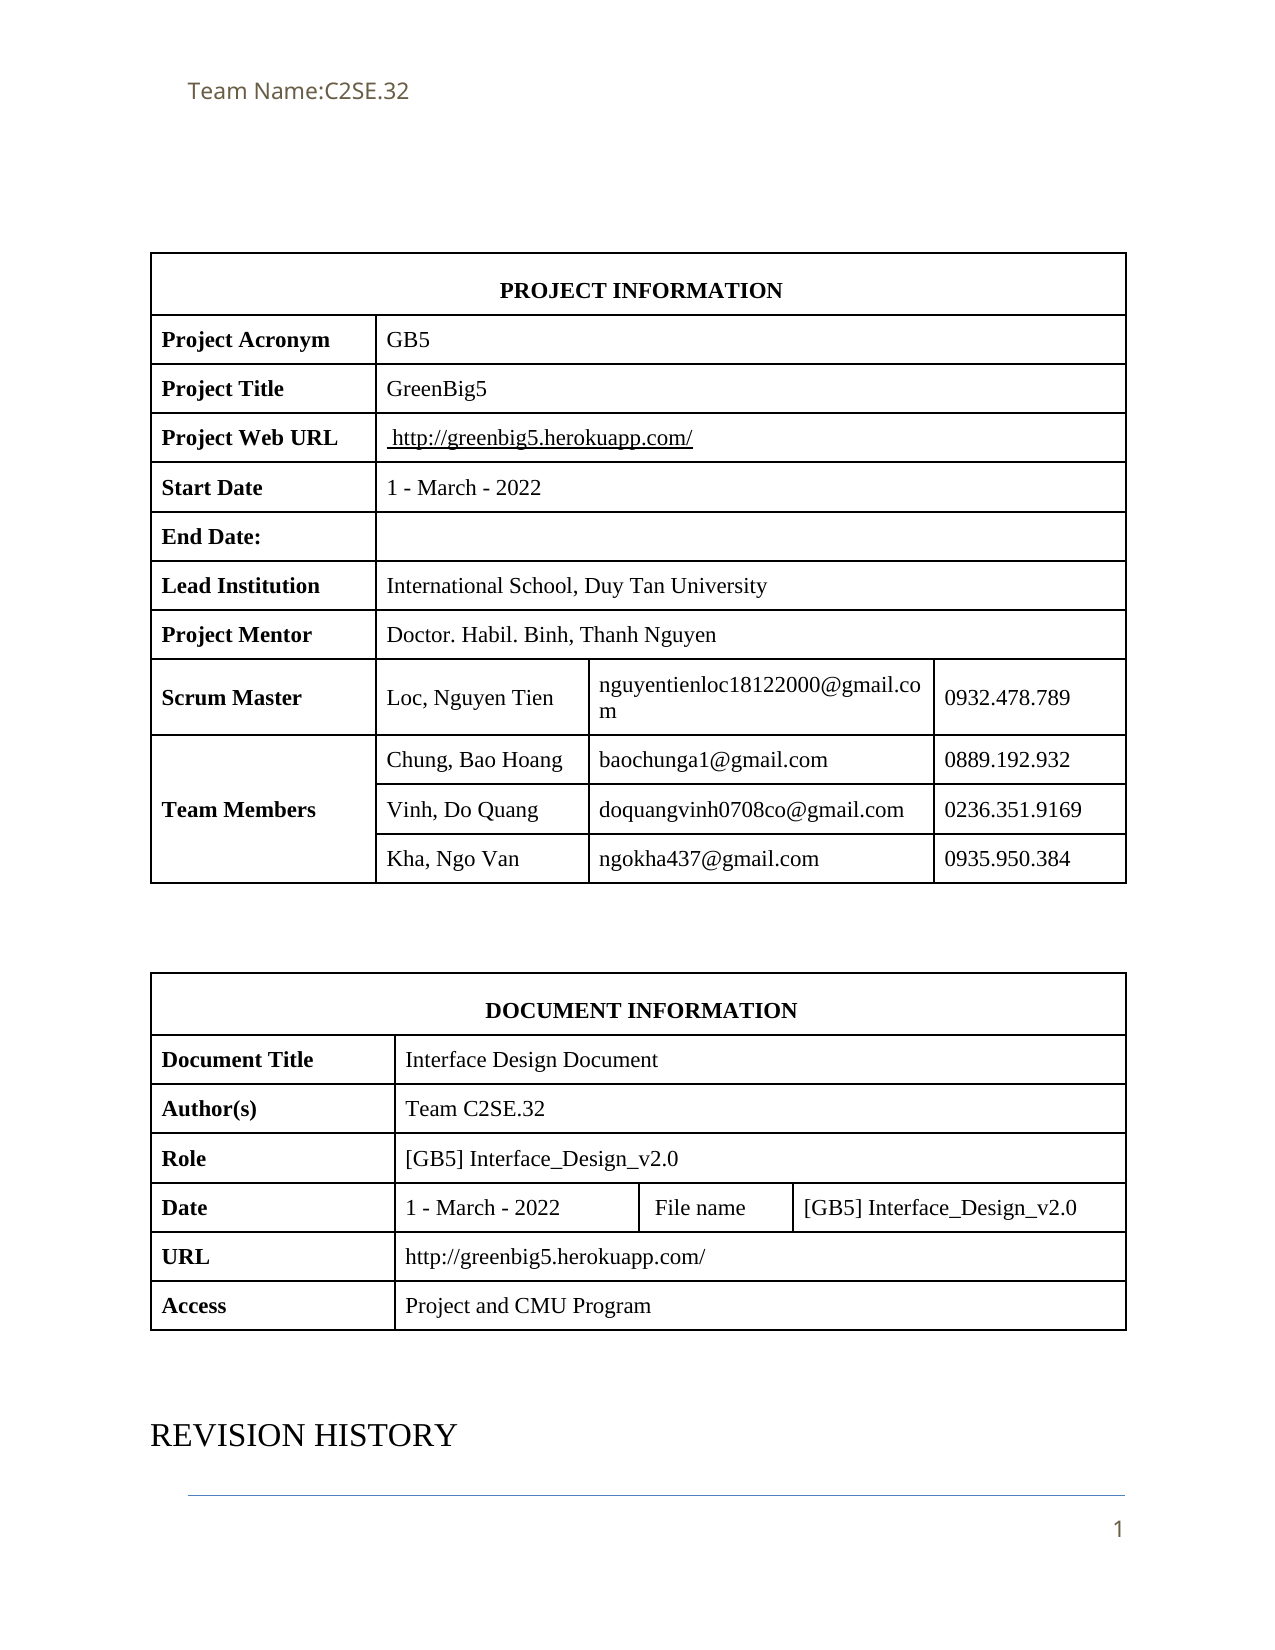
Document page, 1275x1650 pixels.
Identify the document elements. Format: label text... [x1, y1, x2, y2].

table_cell Doctor. Habil. Binh, Thanh Nguyen [377, 611, 1125, 658]
table_cell 1 - March - 2022 [377, 463, 1125, 511]
table_cell 1 - March - 2022 [396, 1184, 638, 1231]
table_cell 0932.478.789 [935, 660, 1125, 734]
table_cell [GB5] Interface_Design_v2.0 [794, 1184, 1125, 1231]
table_header PROJECT INFORMATION [152, 254, 1125, 313]
table_cell Start Date [152, 463, 375, 511]
table_cell Kha, Ngo Van [377, 835, 588, 882]
table_cell Vinh, Do Quang [377, 785, 588, 832]
table_cell doquangvinh0708co@gmail.com [590, 785, 933, 832]
table_cell [377, 513, 1125, 560]
table_cell nguyentienloc18122000@gmail.com [590, 660, 933, 734]
table_cell Project and CMU Program [396, 1282, 1125, 1329]
table_cell Team C2SE.32 [396, 1085, 1125, 1132]
table_cell baochunga1@gmail.com [590, 736, 933, 783]
subtitle REVISION HISTORY [150, 1415, 1125, 1453]
table_header DOCUMENT INFORMATION [152, 974, 1125, 1034]
table_cell Role [152, 1134, 394, 1182]
table_cell Team Members [152, 736, 375, 882]
table_cell Project Web URL [152, 414, 375, 461]
table_cell ngokha437@gmail.com [590, 835, 933, 882]
table_cell Project Title [152, 365, 375, 412]
table_cell Interface Design Document [396, 1036, 1125, 1083]
table_cell GB5 [377, 316, 1125, 363]
table_cell [GB5] Interface_Design_v2.0 [396, 1134, 1125, 1182]
table_cell International School, Duy Tan University [377, 562, 1125, 609]
table_cell 0236.351.9169 [935, 785, 1125, 832]
table_cell Project Acronym [152, 316, 375, 363]
table_cell Loc, Nguyen Tien [377, 660, 588, 734]
table_cell Project Mentor [152, 611, 375, 658]
table_cell http://greenbig5.herokuapp.com/ [377, 414, 1125, 461]
table_cell File name [640, 1184, 792, 1231]
table_cell http://greenbig5.herokuapp.com/ [396, 1233, 1125, 1280]
table_cell 0889.192.932 [935, 736, 1125, 783]
table_cell GreenBig5 [377, 365, 1125, 412]
table_cell Access [152, 1282, 394, 1329]
table_cell Date [152, 1184, 394, 1231]
table_cell Author(s) [152, 1085, 394, 1132]
table_cell Lead Institution [152, 562, 375, 609]
table_cell URL [152, 1233, 394, 1280]
table_cell Chung, Bao Hoang [377, 736, 588, 783]
table_cell Document Title [152, 1036, 394, 1083]
table_cell End Date: [152, 513, 375, 560]
table_cell Scrum Master [152, 660, 375, 734]
table_cell 0935.950.384 [935, 835, 1125, 882]
